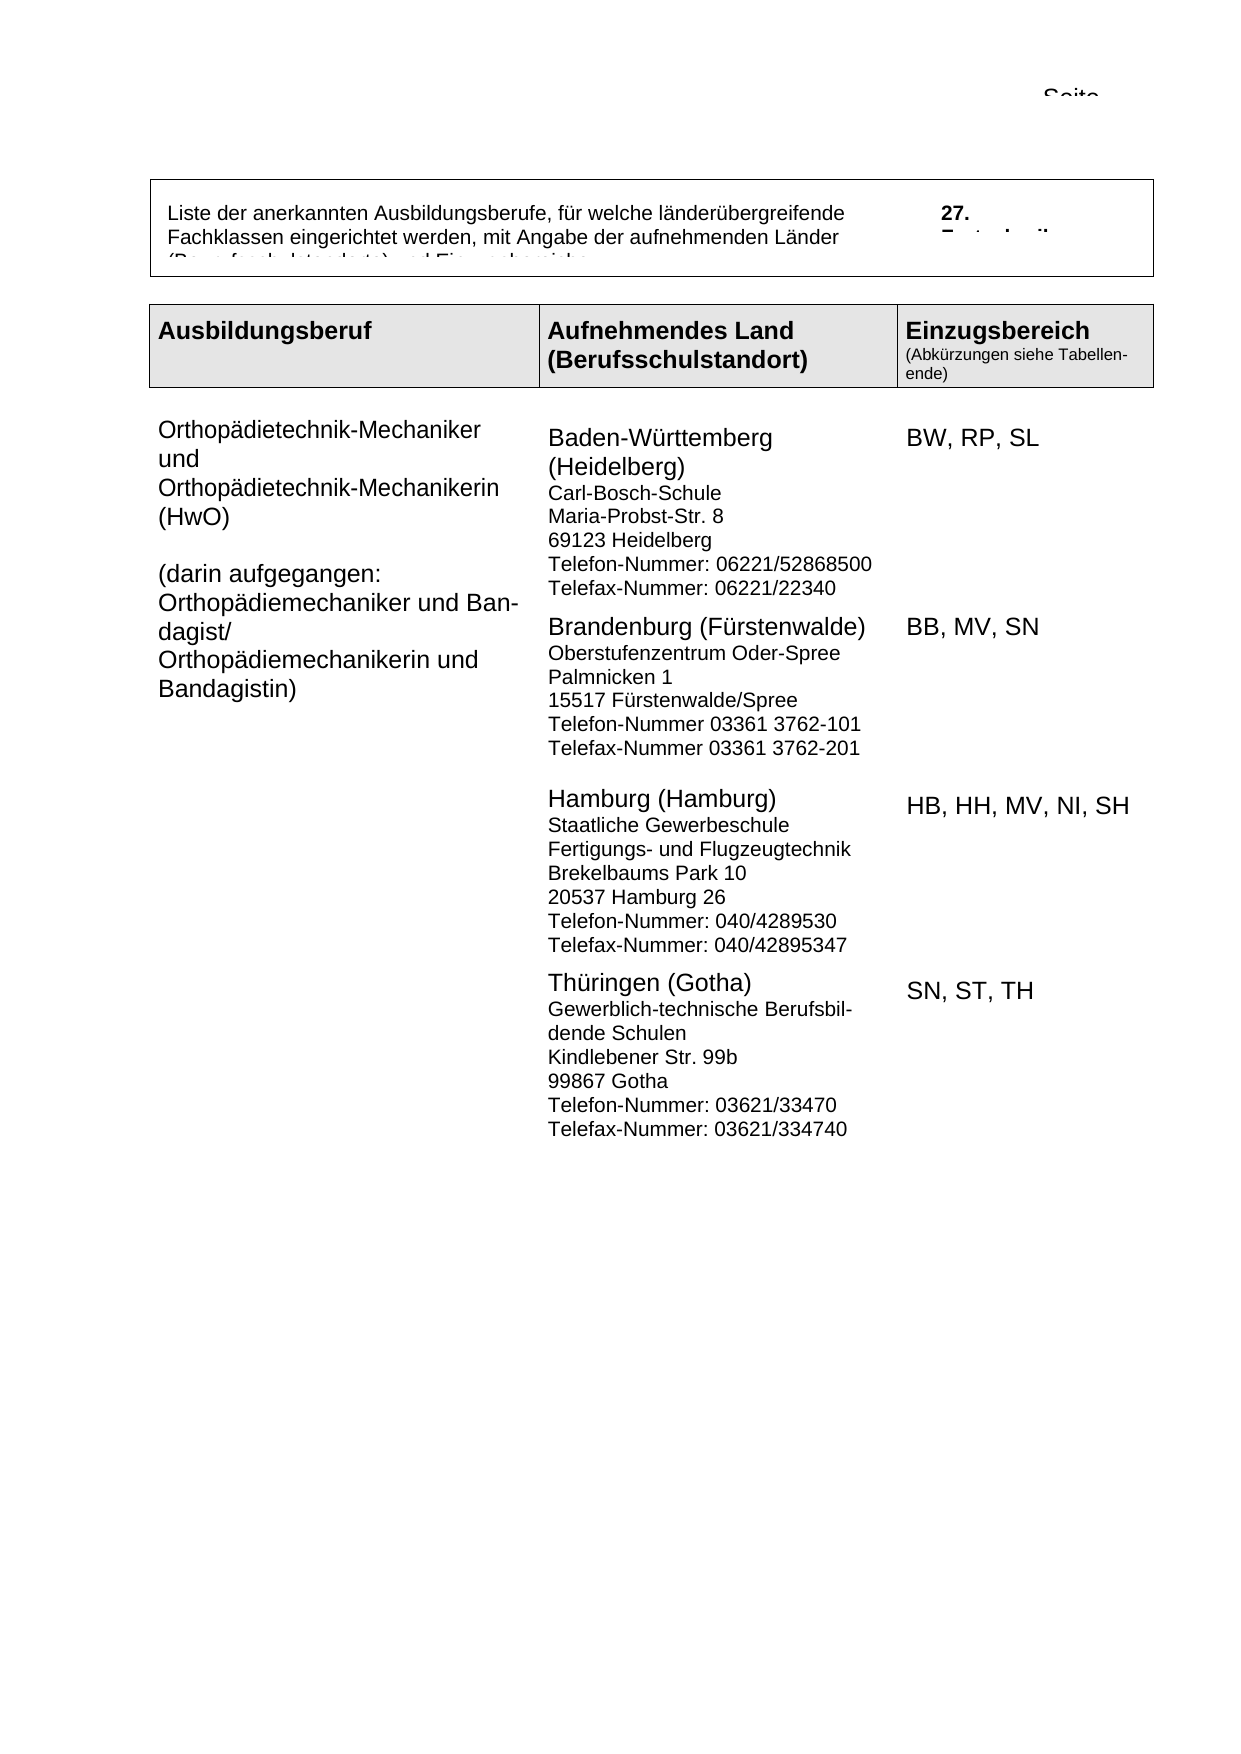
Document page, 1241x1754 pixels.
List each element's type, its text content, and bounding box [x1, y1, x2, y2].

subtitle BW, RP, SL [906, 423, 1141, 451]
text Gewerblich-technische Berufsbil- dende Schulen [548, 997, 853, 1045]
text 15517 Fürstenwalde/Spree [548, 688, 849, 712]
text 20537 Hamburg 26 [548, 884, 853, 908]
text Orthopädietechnik-Mechaniker und [158, 415, 502, 473]
text (darin aufgegangen: Orthopädiemechaniker und Ban- dagist/ [158, 559, 521, 645]
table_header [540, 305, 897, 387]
text Telefax-Nummer 03361 3762-201 [548, 736, 872, 760]
text SN, ST, TH [906, 976, 1167, 1004]
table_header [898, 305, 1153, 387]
text 69123 Heidelberg [548, 528, 849, 552]
text Telefon-Nummer: 040/4289530 Telefax-Nummer: 040/42895347 [548, 908, 850, 956]
subtitle HB, HH, MV, NI, SH [906, 791, 1167, 820]
text Telefon-Nummer 03361 3762-101 [548, 712, 872, 736]
subtitle Thüringen (Gotha) [548, 968, 853, 997]
text BB, MV, SN [906, 612, 1141, 641]
text Baden-Württemberg (Heidelberg) [548, 423, 775, 480]
text Orthopädietechnik-Mechanikerin (HwO) [158, 473, 521, 530]
text Brandenburg (Fürstenwalde) Oberstufenzentrum Oder-Spree Palmnicken 1 [548, 612, 868, 688]
text Telefon-Nummer: 03621/33470 Telefax-Nummer: 03621/334740 [548, 1093, 850, 1141]
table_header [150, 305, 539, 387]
text Hamburg (Hamburg) Staatliche Gewerbeschule Fertigungs- und Flugzeugtechnik Brekelbaums Park 10 [548, 784, 853, 884]
text Kindlebener Str. 99b 99867 Gotha [548, 1045, 740, 1093]
text Carl-Bosch-Schule Maria-Probst-Str. 8 [548, 480, 724, 528]
text Telefon-Nummer: 06221/52868500 Telefax-Nummer: 06221/22340 [548, 552, 872, 600]
text Orthopädiemechanikerin und Bandagistin) [158, 645, 481, 703]
